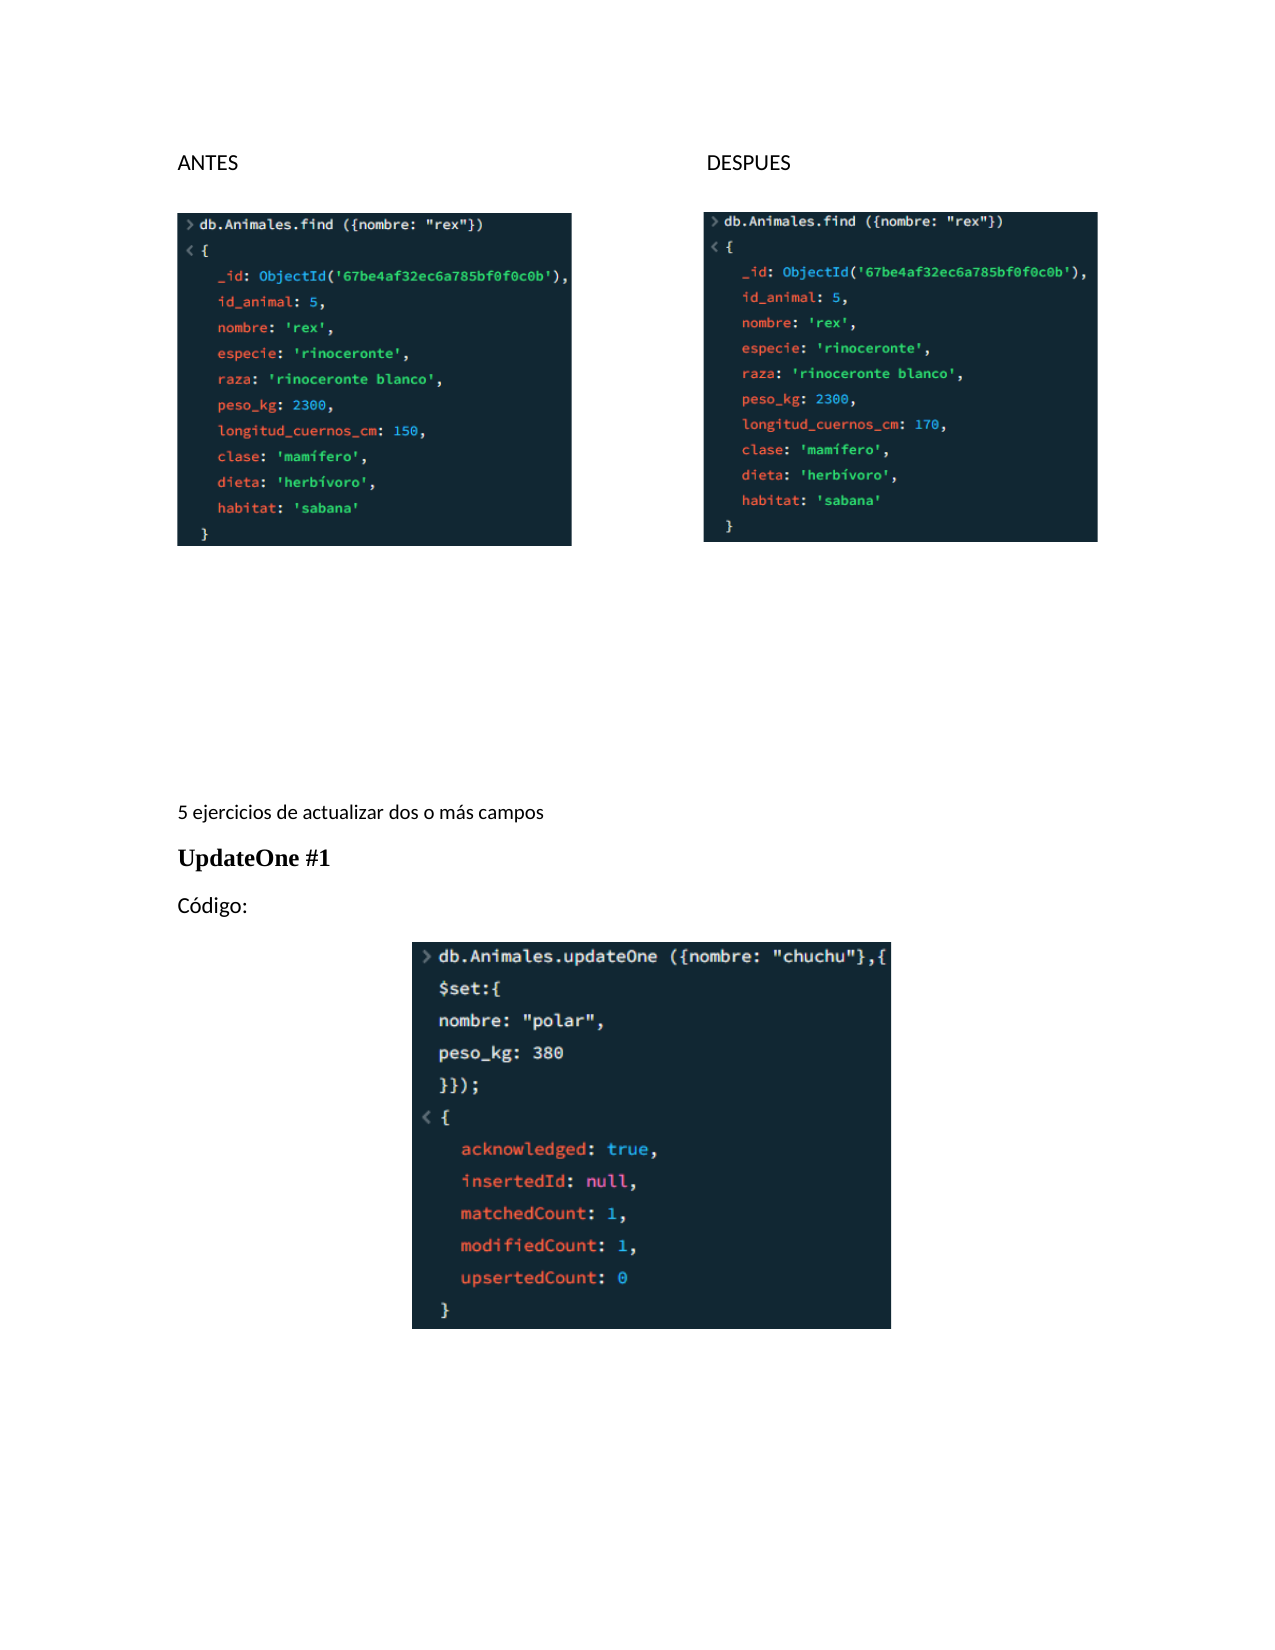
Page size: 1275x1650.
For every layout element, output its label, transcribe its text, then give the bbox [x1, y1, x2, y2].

picture [703, 212, 1098, 542]
subtitle UpdateOne #1 [177, 843, 1098, 872]
text ANTES DESPUES [177, 148, 1098, 176]
picture [177, 213, 572, 546]
text Código: [177, 891, 1098, 919]
text 5 ejercicios de actualizar dos o más campos [177, 799, 1098, 824]
picture [412, 942, 892, 1329]
